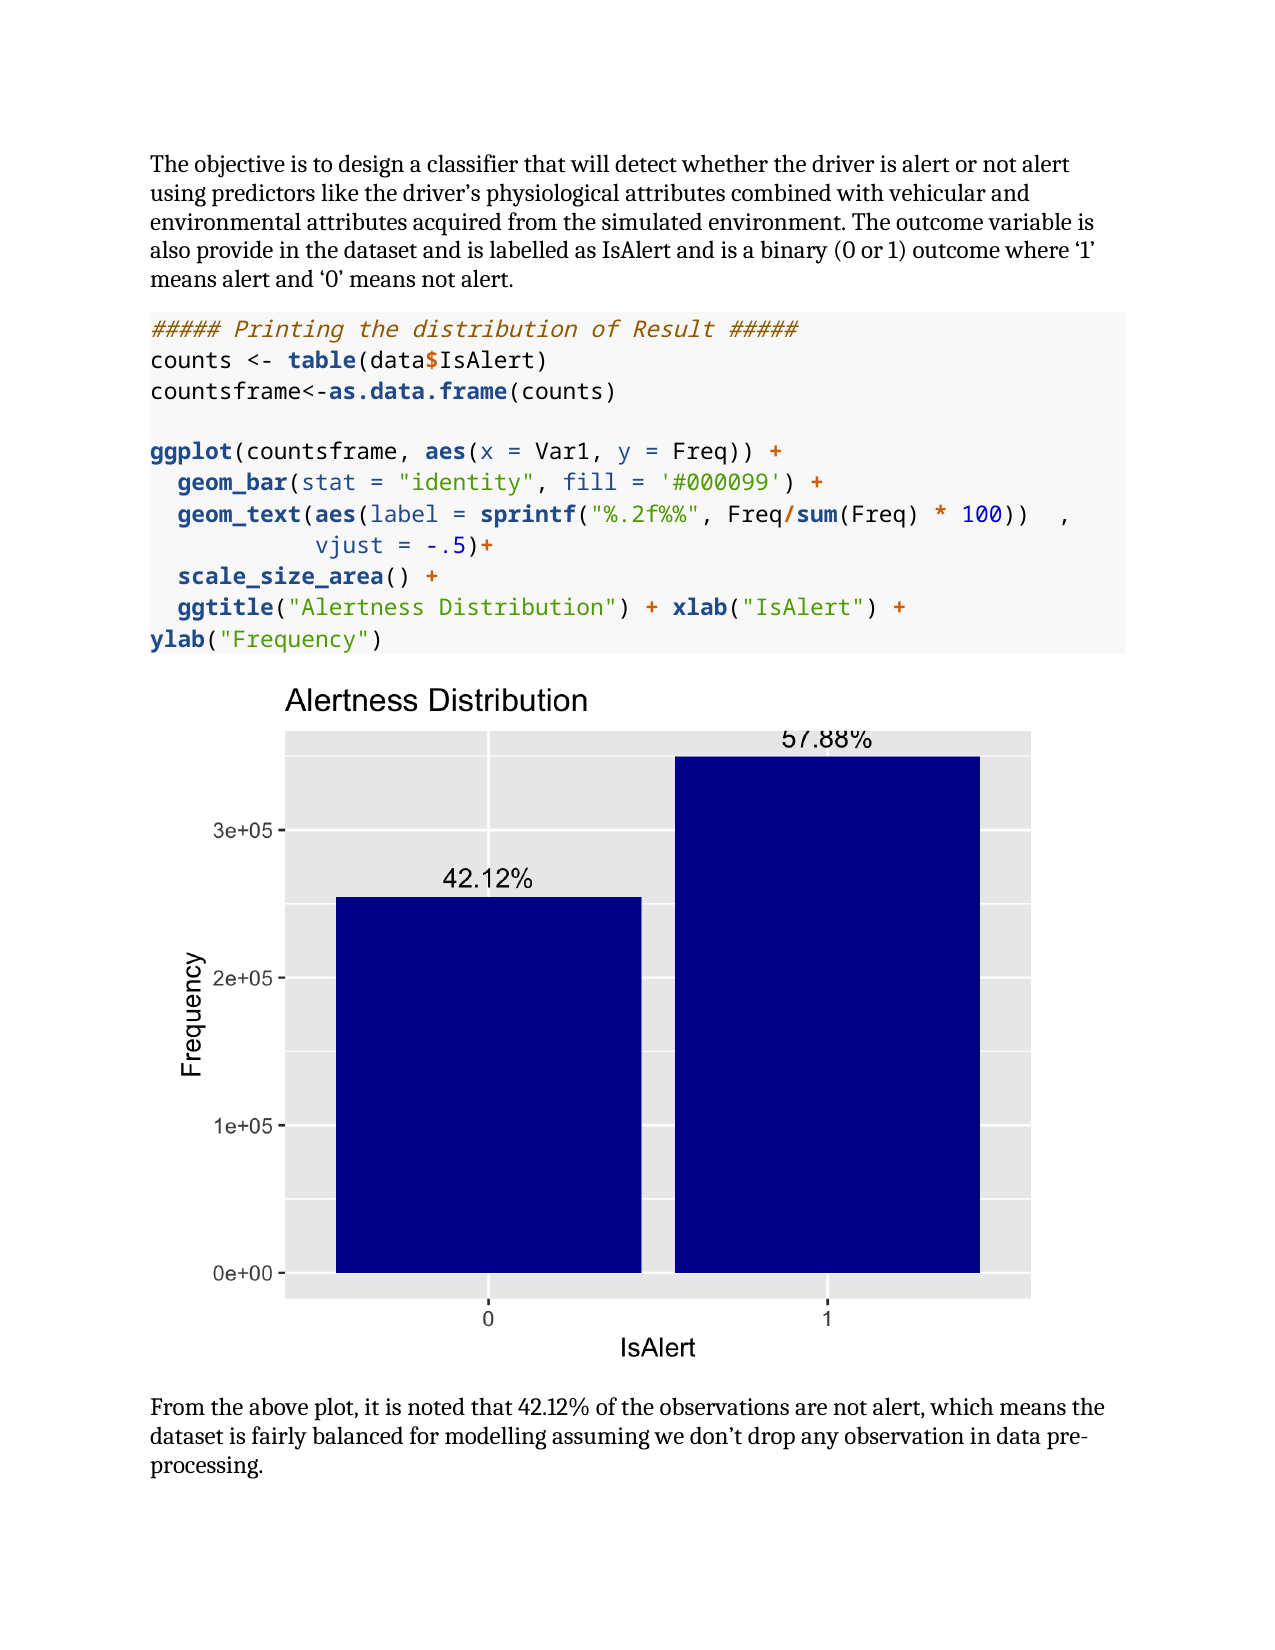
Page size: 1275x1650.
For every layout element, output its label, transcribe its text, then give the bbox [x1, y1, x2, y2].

text ##### Printing the distribution of Result ##### counts <- table(data$IsAlert) countsframe<-as.data.frame(counts) ggplot(countsframe, aes(x = Var1, y = Freq)) + geom_bar(stat = "identity", fill = '#000099') + geom_text(aes(label = sprintf("%.2f%%", Freq/sum(Freq) * 100)) , vjust = -.5)+ scale_size_area() + ggtitle("Alertness Distribution") + xlab("IsAlert") + ylab("Frequency") [150, 312, 1125, 654]
text From the above plot, it is noted that 42.12% of the observations are not alert, which means the dataset is fairly balanced for modelling assuming we don’t drop any observation in data pre-processing. [150, 1393, 1125, 1479]
picture [168, 674, 1044, 1375]
text The objective is to design a classifier that will detect whether the driver is alert or not alert using predictors like the driver’s physiological attributes combined with vehicular and environmental attributes acquired from the simulated environment. The outcome variable is also provide in the dataset and is labelled as IsAlert and is a binary (0 or 1) outcome where ‘1’ means alert and ‘0’ means not alert. [150, 150, 1125, 294]
